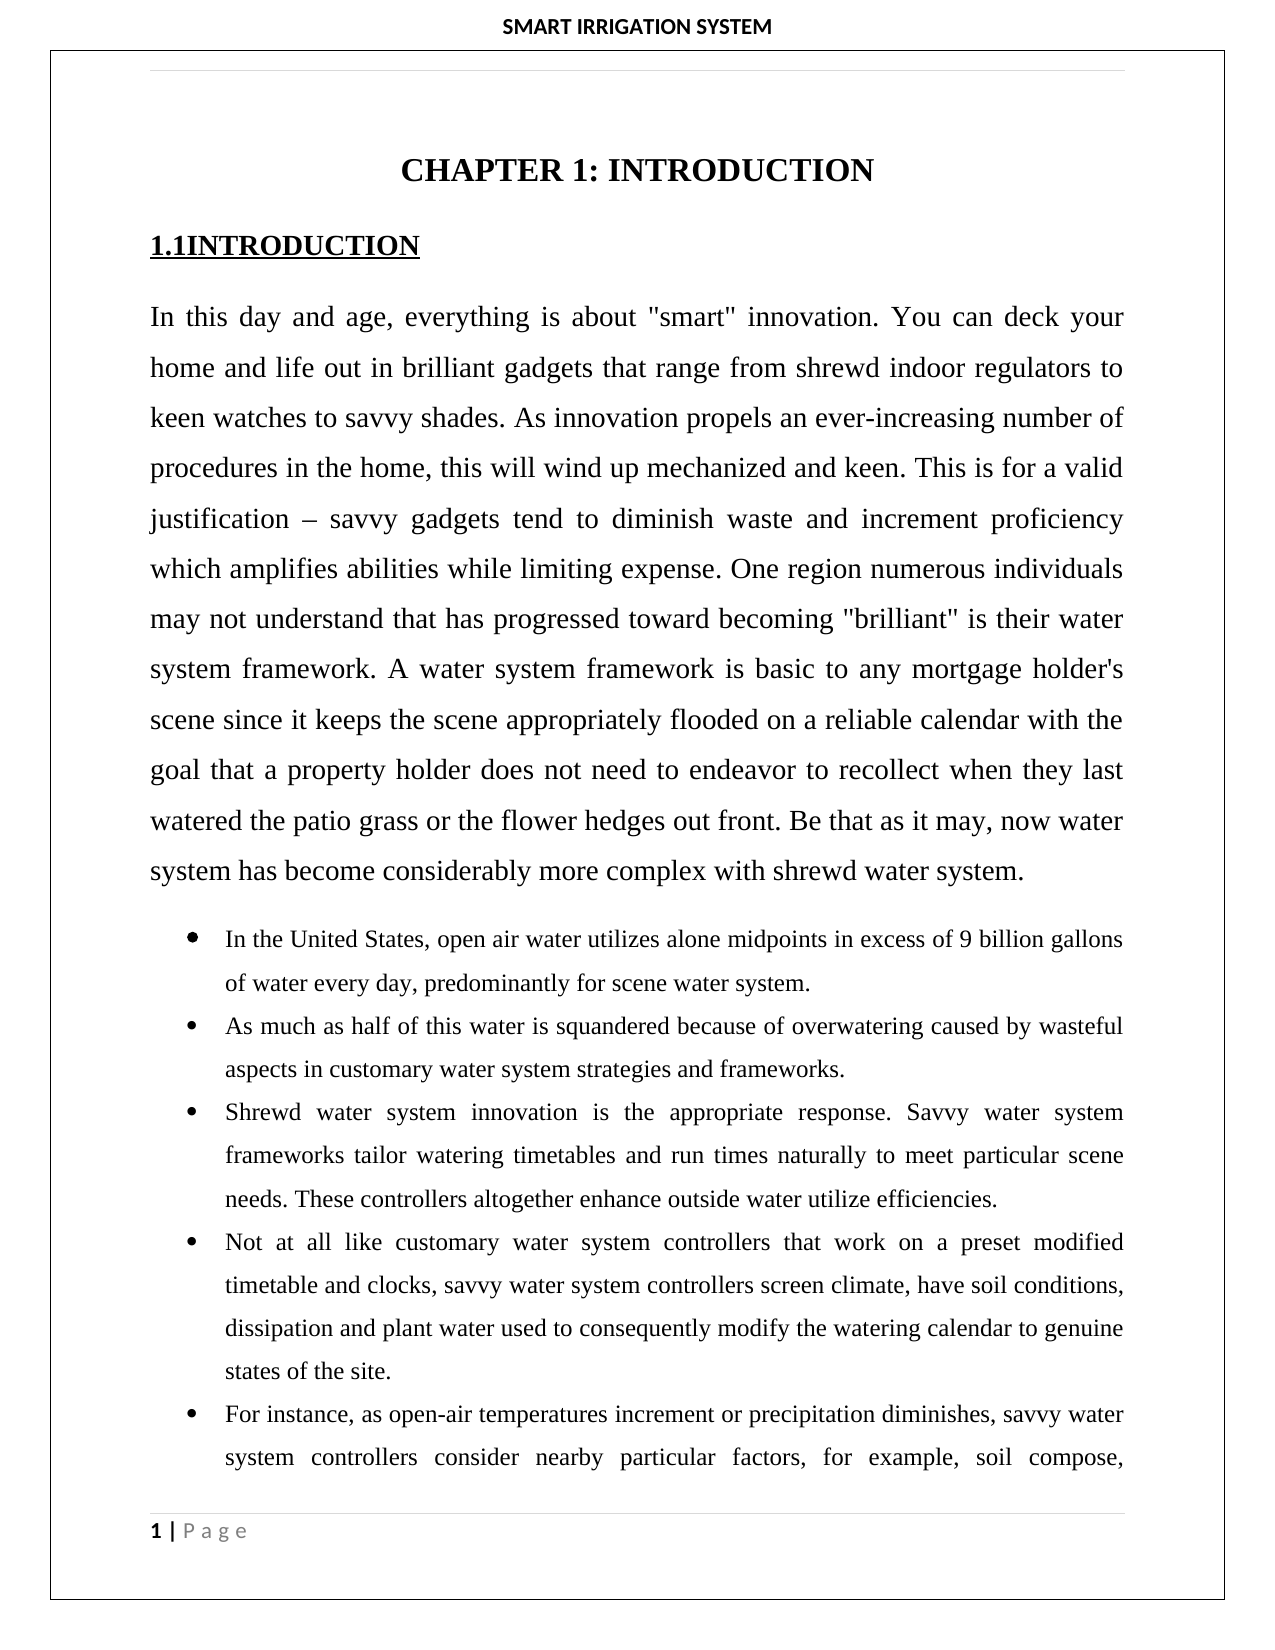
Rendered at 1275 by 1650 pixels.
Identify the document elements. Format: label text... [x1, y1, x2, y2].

list As much as half of this water is squandered because of overwatering caused by wasteful aspects in customary water system strategies and frameworks. [187, 1011, 1125, 1083]
list Shrewd water system innovation is the appropriate response. Savvy water system frameworks tailor watering timetables and run times naturally to meet particular scene needs. These controllers altogether enhance outside water utilize efficiencies. [187, 1097, 1125, 1212]
list Not at all like customary water system controllers that work on a preset modified timetable and clocks, savvy water system controllers screen climate, have soil conditions, dissipation and plant water used to consequently modify the watering calendar to genuine states of the site. [187, 1227, 1125, 1385]
text 1.1INTRODUCTION [150, 228, 1125, 262]
text CHAPTER 1: INTRODUCTION [150, 150, 1125, 188]
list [187, 1399, 1125, 1471]
text In this day and age, everything is about "smart" innovation. You can deck your home and life out in brilliant gadgets that range from shrewd indoor regulators to keen watches to savvy shades. As innovation propels an ever-increasing number of procedures in the home, this will wind up mechanized and keen. This is for a valid justification – savvy gadgets tend to diminish waste and increment proficiency which amplifies abilities while limiting expense. One region numerous individuals may not understand that has progressed toward becoming "brilliant" is their water system framework. A water system framework is basic to any mortgage holder's scene since it keeps the scene appropriately flooded on a reliable calendar with the goal that a property holder does not need to endeavor to recollect when they last watered the patio grass or the flower hedges out front. Be that as it may, now water system has become considerably more complex with shrewd water system. [150, 299, 1125, 886]
list In the United States, open air water utilizes alone midpoints in excess of 9 billion gallons of water every day, predominantly for scene water system. [187, 924, 1125, 997]
